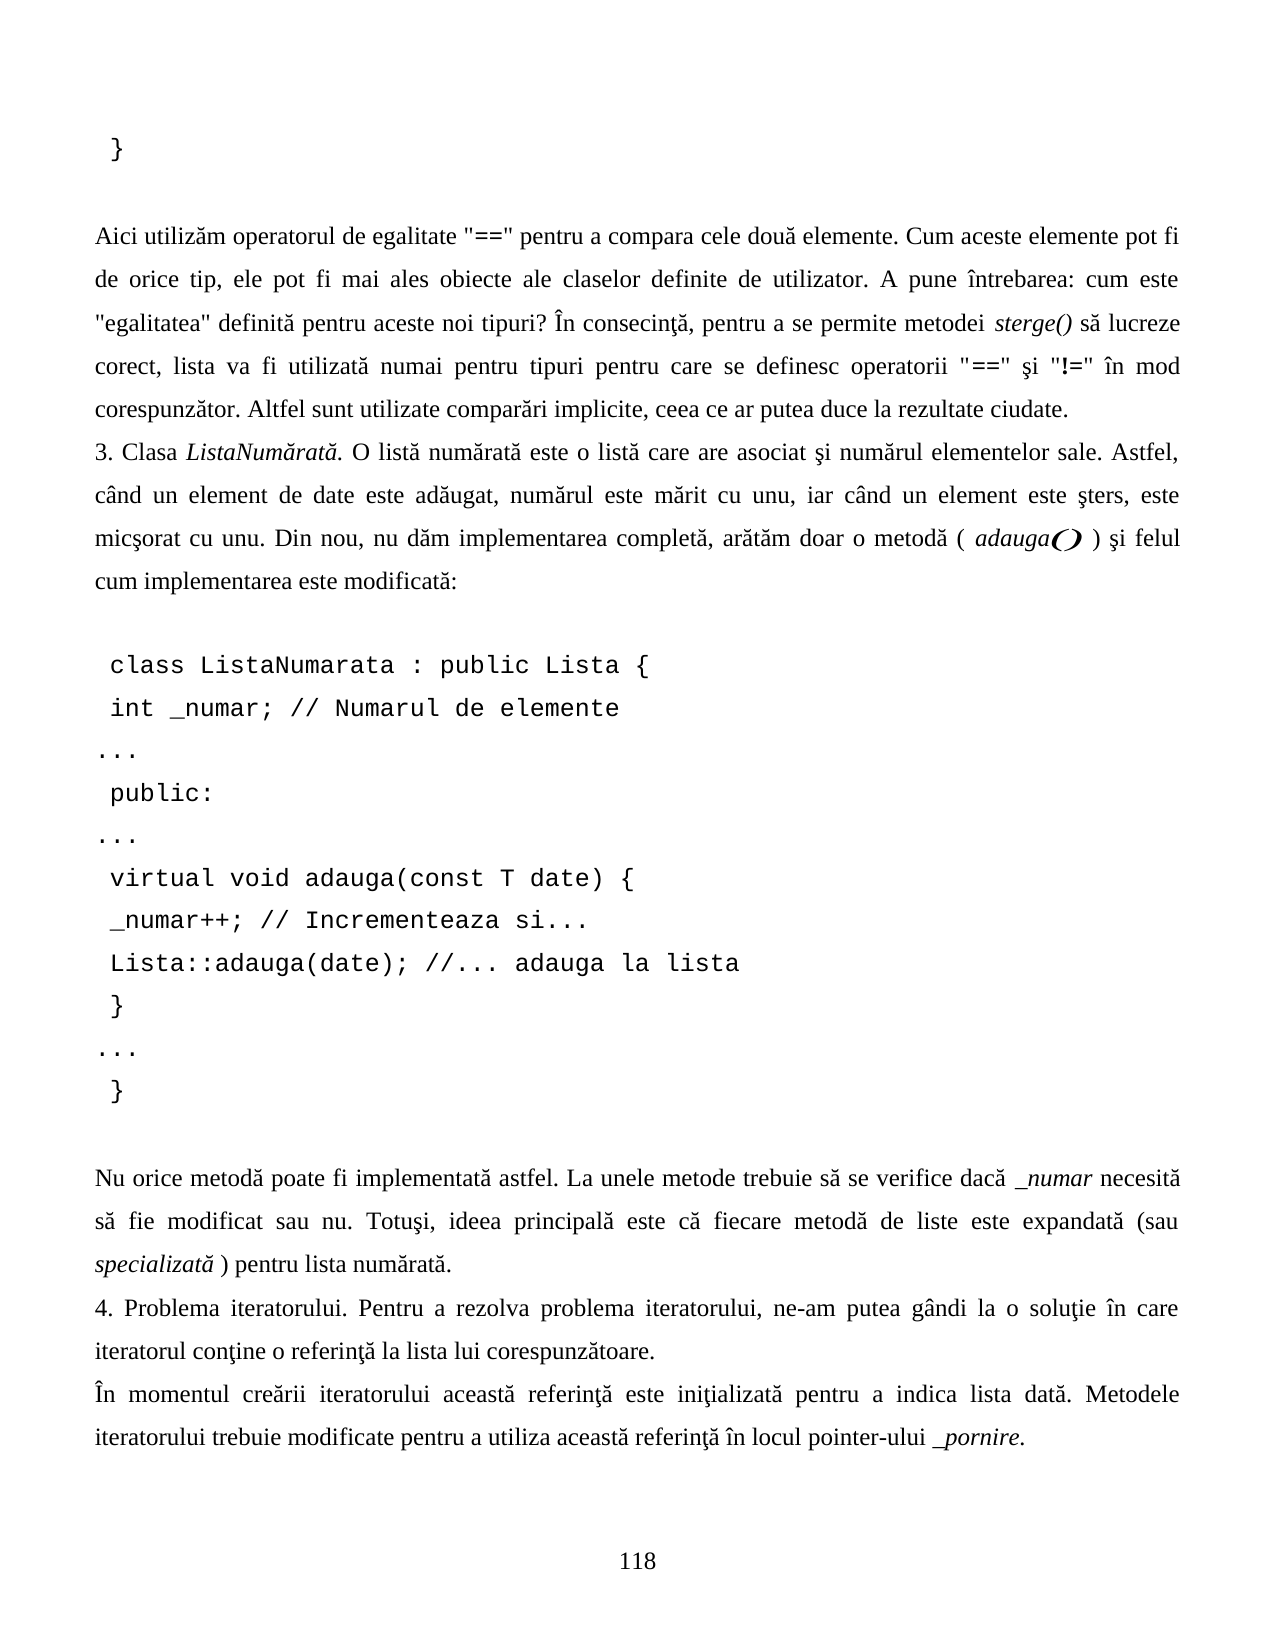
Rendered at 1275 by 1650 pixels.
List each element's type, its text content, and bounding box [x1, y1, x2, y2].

text class ListaNumarata : public Lista { [94, 653, 1181, 681]
text } [94, 136, 1181, 164]
text ... [94, 1035, 1181, 1063]
text 3. Clasa ListaNumărată. O listă numărată este o listă care are asociat şi numărul elementelor sale. Astfel, când un element de date este adăugat, numărul este mărit cu unu, iar când un element este şters, este micşorat cu unu. Din nou, nu dăm implementarea completă, arătăm doar o metodă ( adauga() ) şi felul cum implementarea este modificată: [94, 437, 1181, 595]
text int _numar; // Numarul de elemente [94, 695, 1181, 723]
text 4. Problema iteratorului. Pentru a rezolva problema iteratorului, ne-am putea gândi la o soluţie în care iteratorul conţine o referinţă la lista lui corespunzătoare. [94, 1293, 1181, 1364]
text Aici utilizăm operatorul de egalitate "==" pentru a compara cele două elemente. Cum aceste elemente pot fi de orice tip, ele pot fi mai ales obiecte ale claselor definite de utilizator. A pune întrebarea: cum este "egalitatea" definită pentru aceste noi tipuri? În consecinţă, pentru a se permite metodei sterge() să lucreze corect, lista va fi utilizată numai pentru tipuri pentru care se definesc operatorii "==" şi "!=" în mod corespunzător. Altfel sunt utilizate comparări implicite, ceea ce ar putea duce la rezultate ciudate. [94, 221, 1181, 423]
text } [94, 993, 1181, 1021]
text ... [94, 823, 1181, 851]
text Lista::adauga(date); //... adauga la lista [94, 950, 1181, 978]
text În momentul creării iteratorului această referinţă este iniţializată pentru a indica lista dată. Metodele iteratorului trebuie modificate pentru a utiliza această referinţă în locul pointer-ului _pornire. [94, 1379, 1181, 1451]
text ... [94, 738, 1181, 766]
text Nu orice metodă poate fi implementată astfel. La unele metode trebuie să se verifice dacă _numar necesită să fie modificat sau nu. Totuşi, ideea principală este că fiecare metodă de liste este expandată (sau specializată ) pentru lista numărată. [94, 1163, 1181, 1278]
text virtual void adauga(const T date) { [94, 865, 1181, 893]
text _numar++; // Incrementeaza si... [94, 908, 1181, 936]
text } [94, 1078, 1181, 1106]
text public: [94, 780, 1181, 808]
